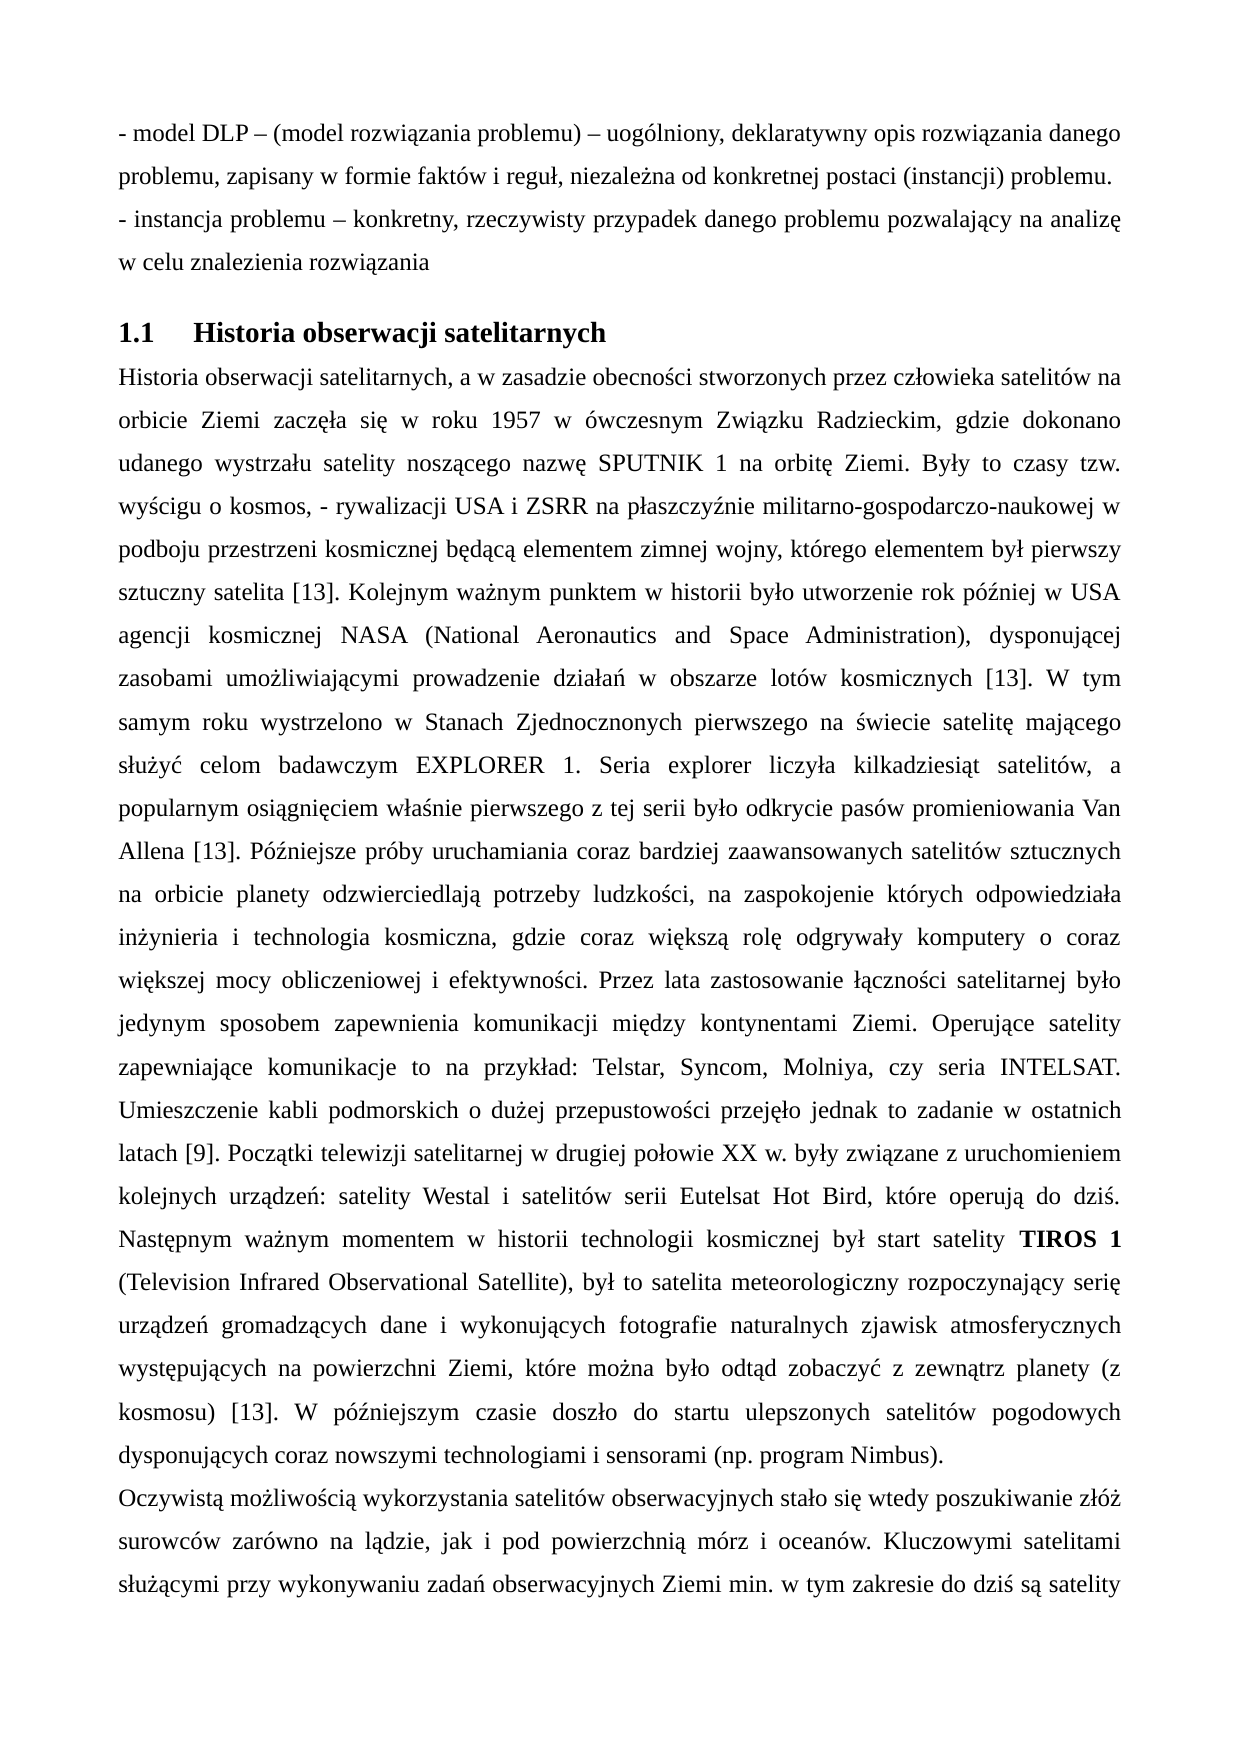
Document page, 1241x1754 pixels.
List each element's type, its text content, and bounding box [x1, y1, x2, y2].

subtitle Historia obserwacji satelitarnych [118, 316, 1122, 349]
text - instancja problemu – konkretny, rzeczywisty przypadek danego problemu pozwalający na analizę w celu znalezienia rozwiązania [118, 204, 1122, 276]
text - model DLP – (model rozwiązania problemu) – uogólniony, deklaratywny opis rozwiązania danego problemu, zapisany w formie faktów i reguł, niezależna od konkretnej postaci (instancji) problemu. [118, 118, 1122, 190]
